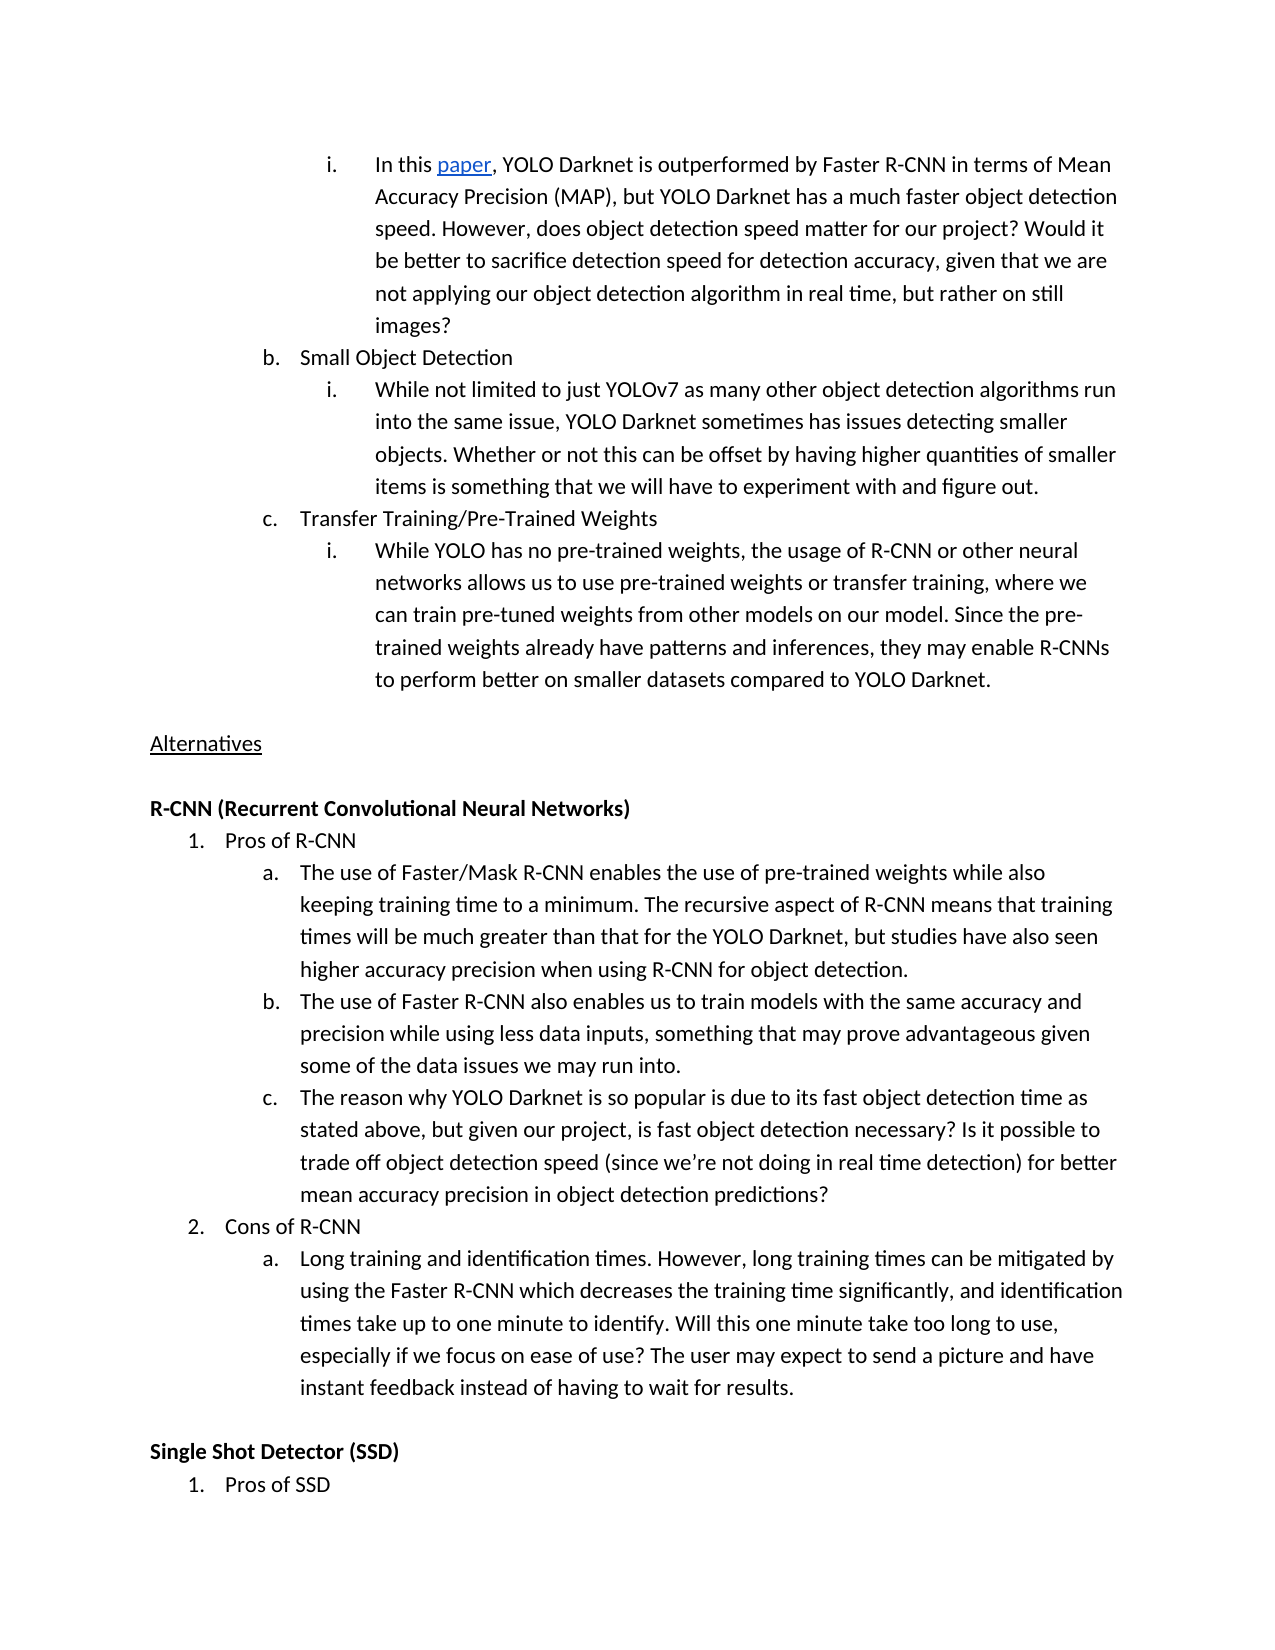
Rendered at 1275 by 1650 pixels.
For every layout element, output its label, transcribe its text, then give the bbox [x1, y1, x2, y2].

list While not limited to just YOLOv7 as many other object detection algorithms run into the same issue, YOLO Darknet sometimes has issues detecting smaller objects. Whether or not this can be offset by having higher quantities of smaller items is something that we will have to experiment with and figure out. [337, 375, 1125, 500]
list The use of Faster/Mask R-CNN enables the use of pre-trained weights while also keeping training time to a minimum. The recursive aspect of R-CNN means that training times will be much greater than that for the YOLO Darknet, but studies have also seen higher accuracy precision when using R-CNN for object detection. [262, 858, 1125, 983]
list Transfer Training/Pre-Trained Weights [262, 504, 1125, 532]
text Single Shot Detector (SSD) [150, 1437, 1125, 1466]
list Pros of R-CNN [187, 826, 1125, 854]
list Cons of R-CNN [187, 1212, 1125, 1240]
list Long training and identification times. However, long training times can be mitigated by using the Faster R-CNN which decreases the training time significantly, and identification times take up to one minute to identify. Will this one minute take too long to use, especially if we focus on ease of use? The user may expect to send a picture and have instant feedback instead of having to wait for results. [262, 1244, 1125, 1401]
text R-CNN (Recurrent Convolutional Neural Networks) [150, 794, 1125, 822]
list In this paper, YOLO Darknet is outperformed by Faster R-CNN in terms of Mean Accuracy Precision (MAP), but YOLO Darknet has a much faster object detection speed. However, does object detection speed matter for our project? Would it be better to sacrifice detection speed for detection accuracy, given that we are not applying our object detection algorithm in real time, but rather on still images? [337, 150, 1125, 339]
list Pros of SSD [187, 1470, 1125, 1498]
list While YOLO has no pre-trained weights, the usage of R-CNN or other neural networks allows us to use pre-trained weights or transfer training, where we can train pre-tuned weights from other models on our model. Since the pre-trained weights already have patterns and inferences, they may enable R-CNNs to perform better on smaller datasets compared to YOLO Darknet. [337, 536, 1125, 693]
list The reason why YOLO Darknet is so popular is due to its fast object detection time as stated above, but given our project, is fast object detection necessary? Is it possible to trade off object detection speed (since we’re not doing in real time detection) for better mean accuracy precision in object detection predictions? [262, 1083, 1125, 1208]
list Small Object Detection [262, 343, 1125, 371]
list The use of Faster R-CNN also enables us to train models with the same accuracy and precision while using less data inputs, something that may prove advantageous given some of the data issues we may run into. [262, 987, 1125, 1079]
text Alternatives [150, 729, 1125, 757]
